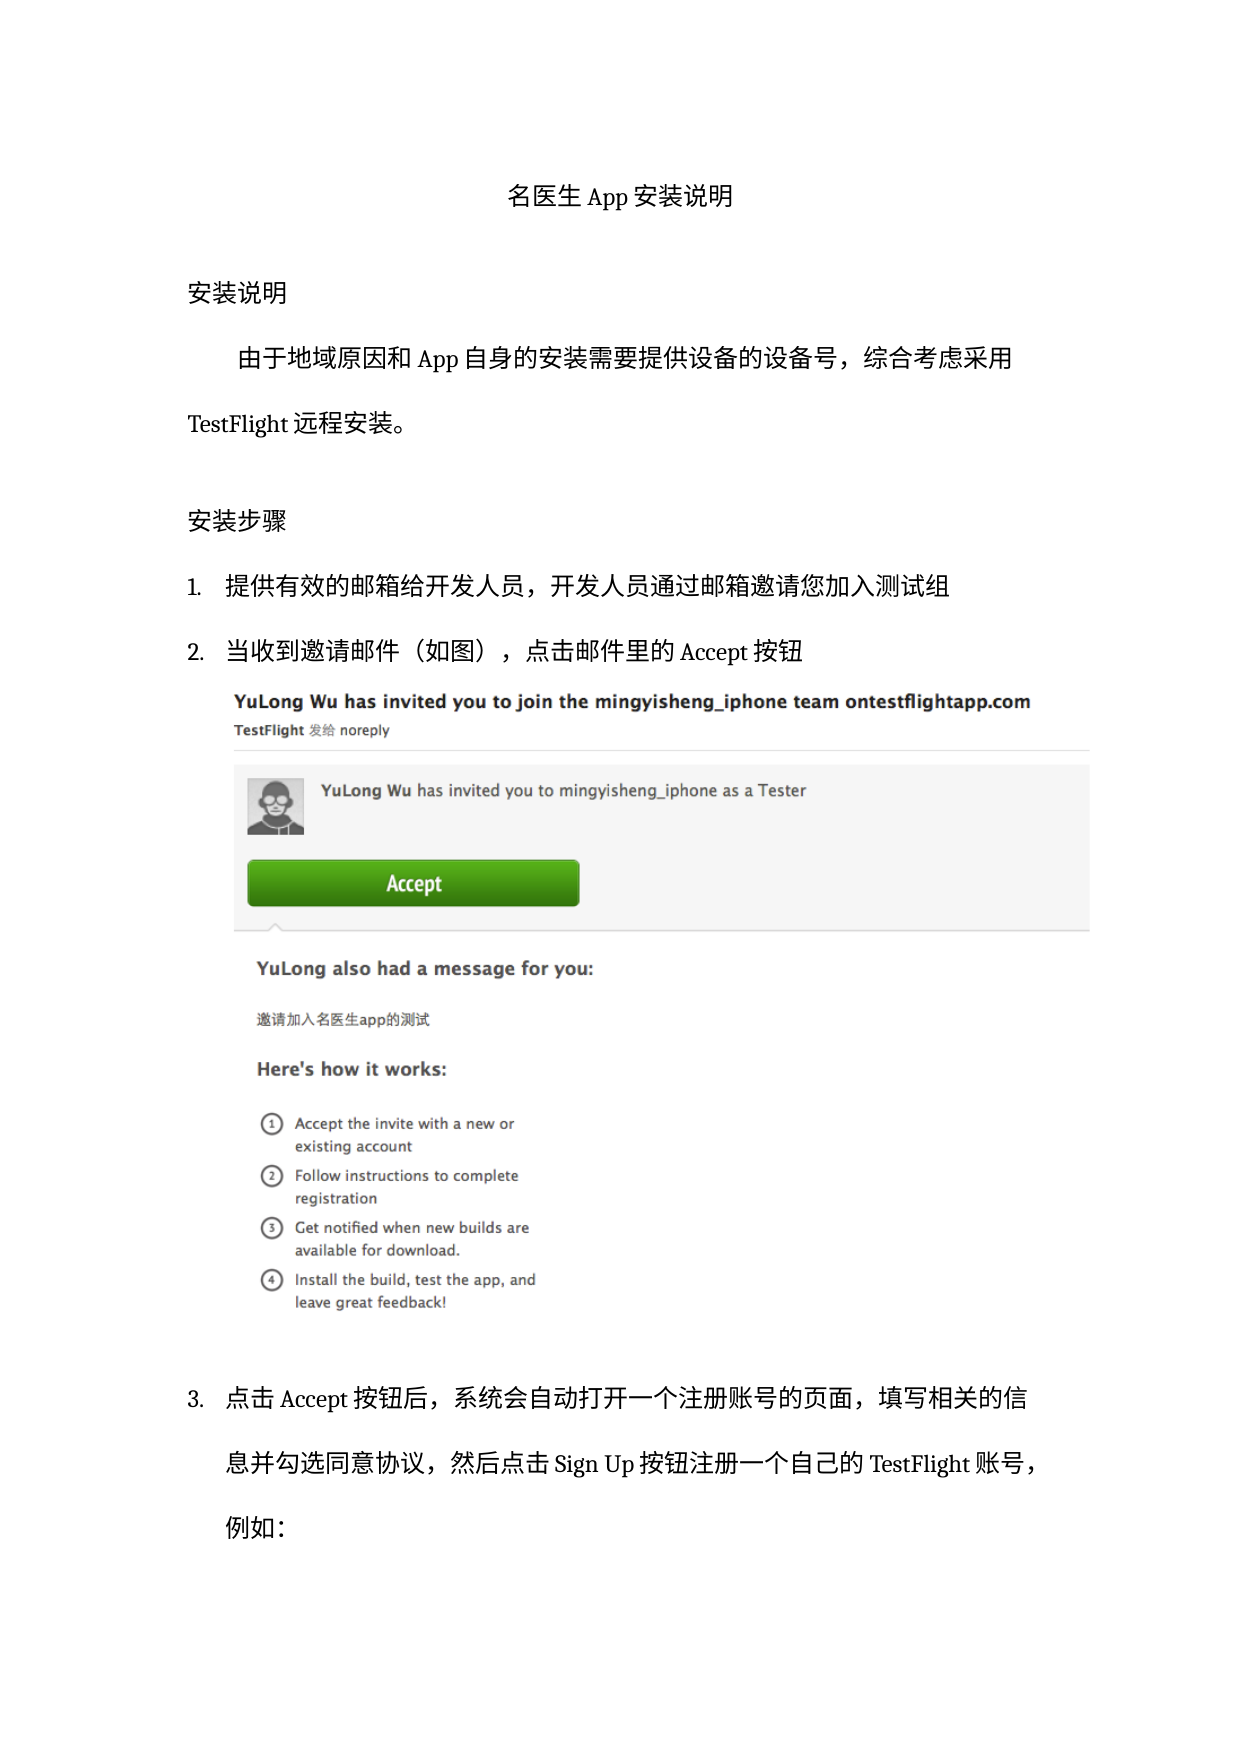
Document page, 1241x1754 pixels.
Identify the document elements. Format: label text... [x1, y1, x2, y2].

picture [225, 682, 1090, 1345]
text 安装说明 [187, 259, 1053, 324]
text 由于地域原因和App自身的安装需要提供设备的设备号，综合考虑采用TestFlight远程安装。 [187, 324, 1053, 454]
text 安装步骤 [187, 487, 1053, 552]
text 名医生App安装说明 [187, 162, 1053, 227]
list 提供有效的邮箱给开发人员，开发人员通过邮箱邀请您加入测试组 [187, 552, 1053, 617]
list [187, 1364, 1053, 1559]
